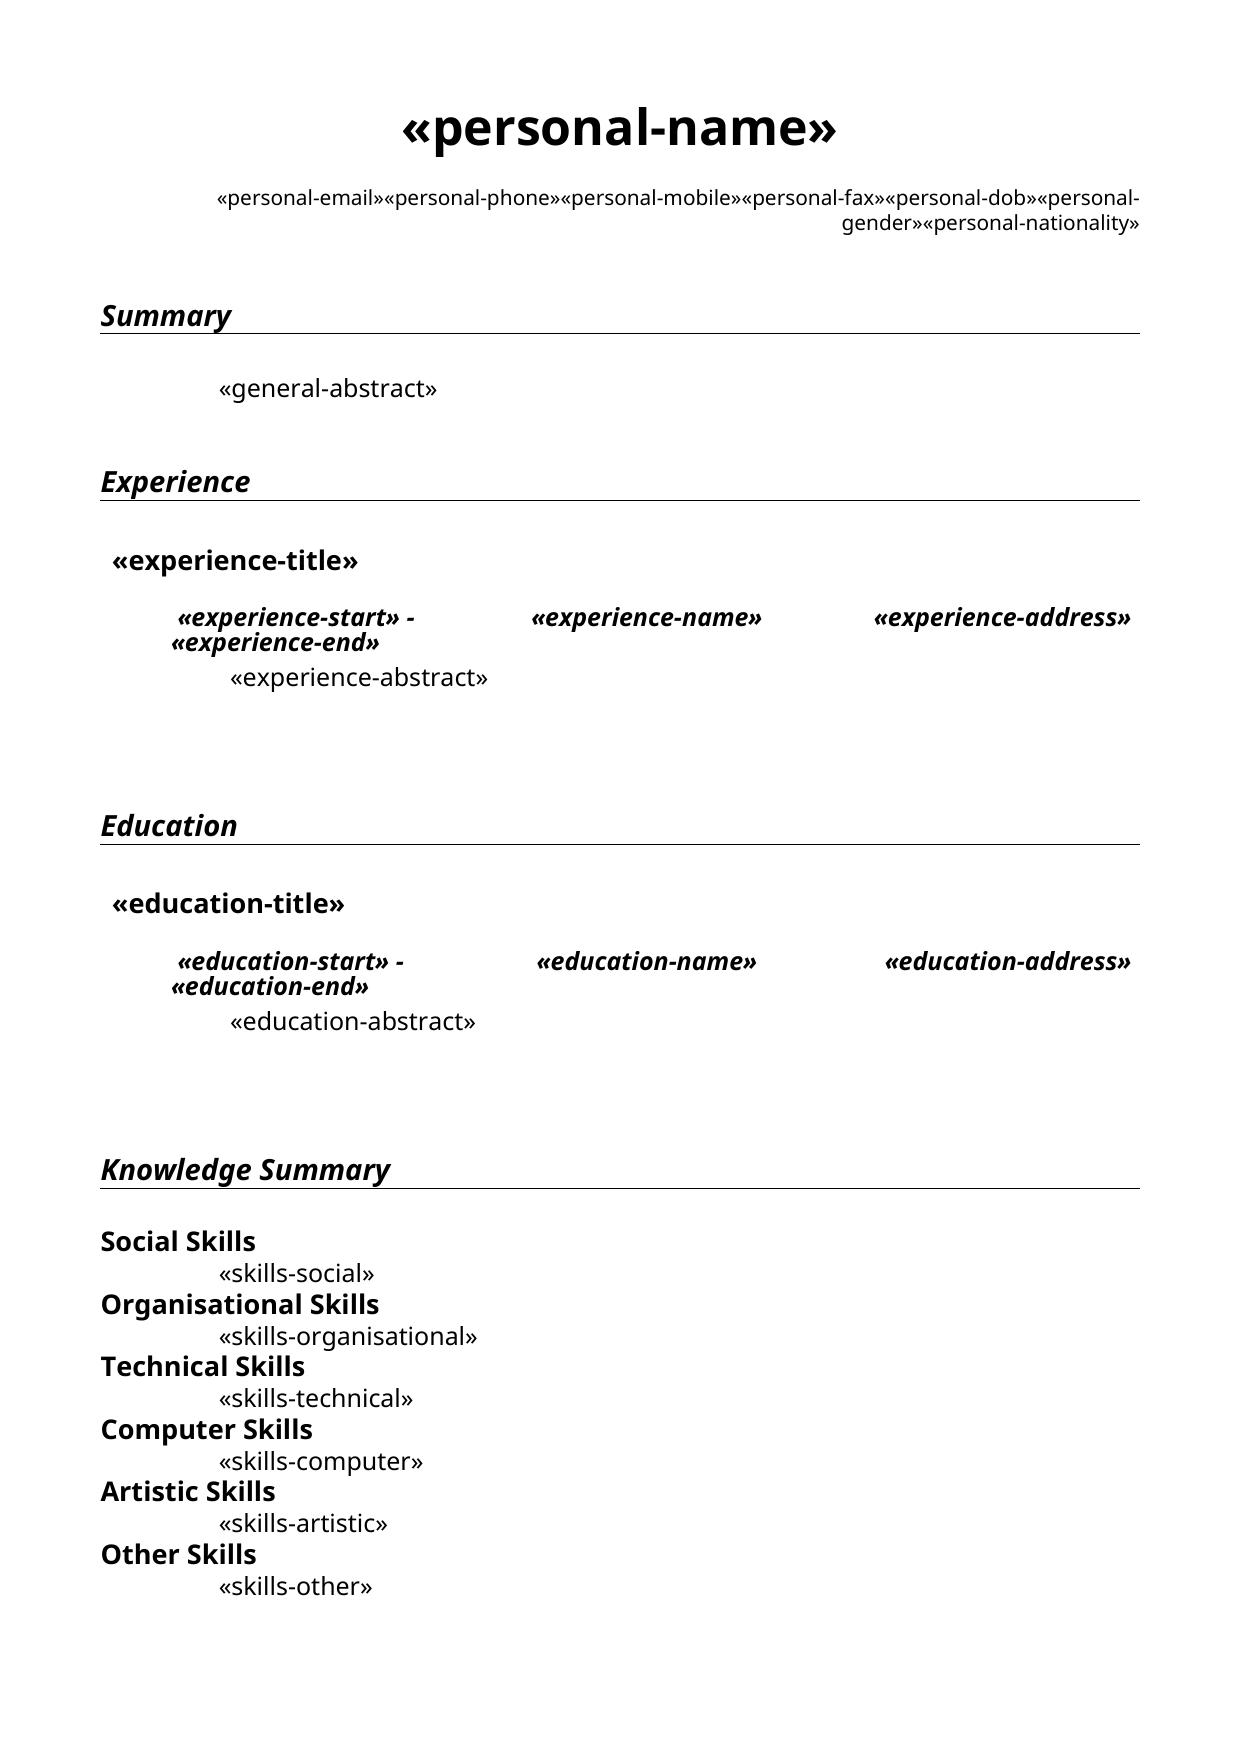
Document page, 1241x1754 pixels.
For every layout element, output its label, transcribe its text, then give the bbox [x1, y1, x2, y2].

subtitle Social Skills [100, 1232, 1140, 1257]
text != [100, 185, 1140, 235]
subtitle Artistic Skills [100, 1482, 1140, 1507]
subtitle Summary [100, 306, 1140, 333]
table_cell [470, 594, 824, 666]
subtitle Other Skills [100, 1544, 1140, 1569]
table_cell - [100, 938, 469, 1010]
subtitle Organisational Skills [100, 1294, 1140, 1319]
subtitle Computer Skills [100, 1419, 1140, 1444]
subtitle Knowledge Summary [100, 1161, 1140, 1188]
table_cell - [100, 594, 469, 666]
table_header «experience-title» [100, 544, 1143, 594]
subtitle Education [100, 817, 1140, 844]
table_header «education-title» [100, 888, 1143, 938]
table_cell [100, 1010, 1143, 1090]
table_cell [470, 938, 824, 1010]
table_cell [824, 938, 1143, 1010]
subtitle Technical Skills [100, 1357, 1140, 1382]
table_cell [824, 594, 1143, 666]
table_cell [100, 666, 1143, 746]
subtitle Experience [100, 473, 1140, 500]
